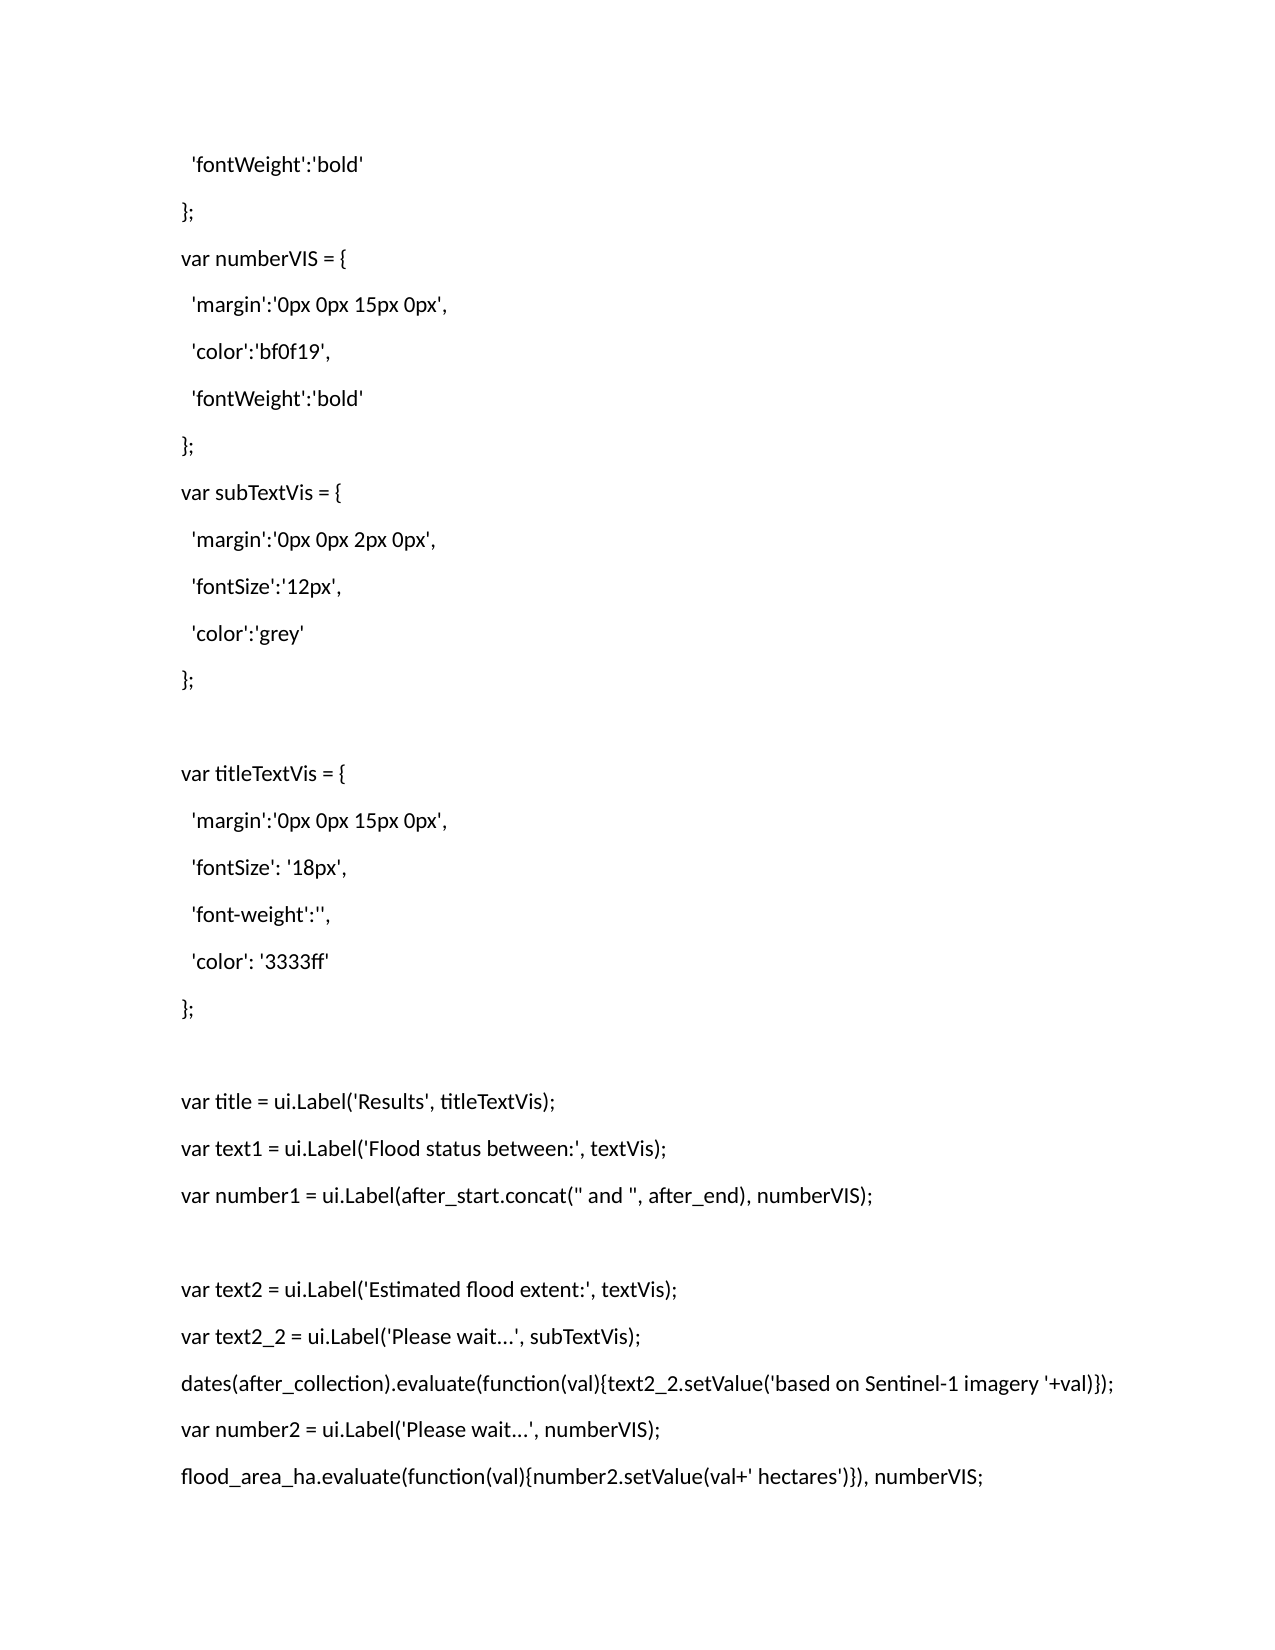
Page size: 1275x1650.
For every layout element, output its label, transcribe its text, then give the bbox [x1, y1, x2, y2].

text 'margin':'0px 0px 15px 0px', [150, 806, 1125, 834]
text 'fontWeight':'bold' [150, 150, 1125, 178]
text var number2 = ui.Label('Please wait...', numberVIS); [150, 1416, 1125, 1444]
text var subTextVis = { [150, 478, 1125, 506]
text var text2 = ui.Label('Estimated flood extent:', textVis); [150, 1275, 1125, 1303]
text 'color':'grey' [150, 619, 1125, 647]
text 'fontSize': '18px', [150, 853, 1125, 881]
text 'color': '3333ff' [150, 947, 1125, 975]
text var numberVIS = { [150, 244, 1125, 272]
text 'fontSize':'12px', [150, 572, 1125, 600]
text 'margin':'0px 0px 15px 0px', [150, 291, 1125, 319]
text 'font-weight':'', [150, 900, 1125, 928]
text dates(after_collection).evaluate(function(val){text2_2.setValue('based on Sentinel-1 imagery '+val)}); [150, 1369, 1125, 1397]
text var text2_2 = ui.Label('Please wait...', subTextVis); [150, 1322, 1125, 1350]
text }; [150, 994, 1125, 1022]
text var title = ui.Label('Results', titleTextVis); [150, 1087, 1125, 1116]
text }; [150, 197, 1125, 225]
text var titleTextVis = { [150, 759, 1125, 787]
text 'color':'bf0f19', [150, 337, 1125, 366]
text }; [150, 431, 1125, 459]
text 'margin':'0px 0px 2px 0px', [150, 525, 1125, 553]
text 'fontWeight':'bold' [150, 384, 1125, 412]
text }; [150, 666, 1125, 694]
text var text1 = ui.Label('Flood status between:', textVis); [150, 1134, 1125, 1162]
text flood_area_ha.evaluate(function(val){number2.setValue(val+' hectares')}), numberVIS; [150, 1462, 1125, 1491]
text var number1 = ui.Label(after_start.concat(" and ", after_end), numberVIS); [150, 1181, 1125, 1209]
